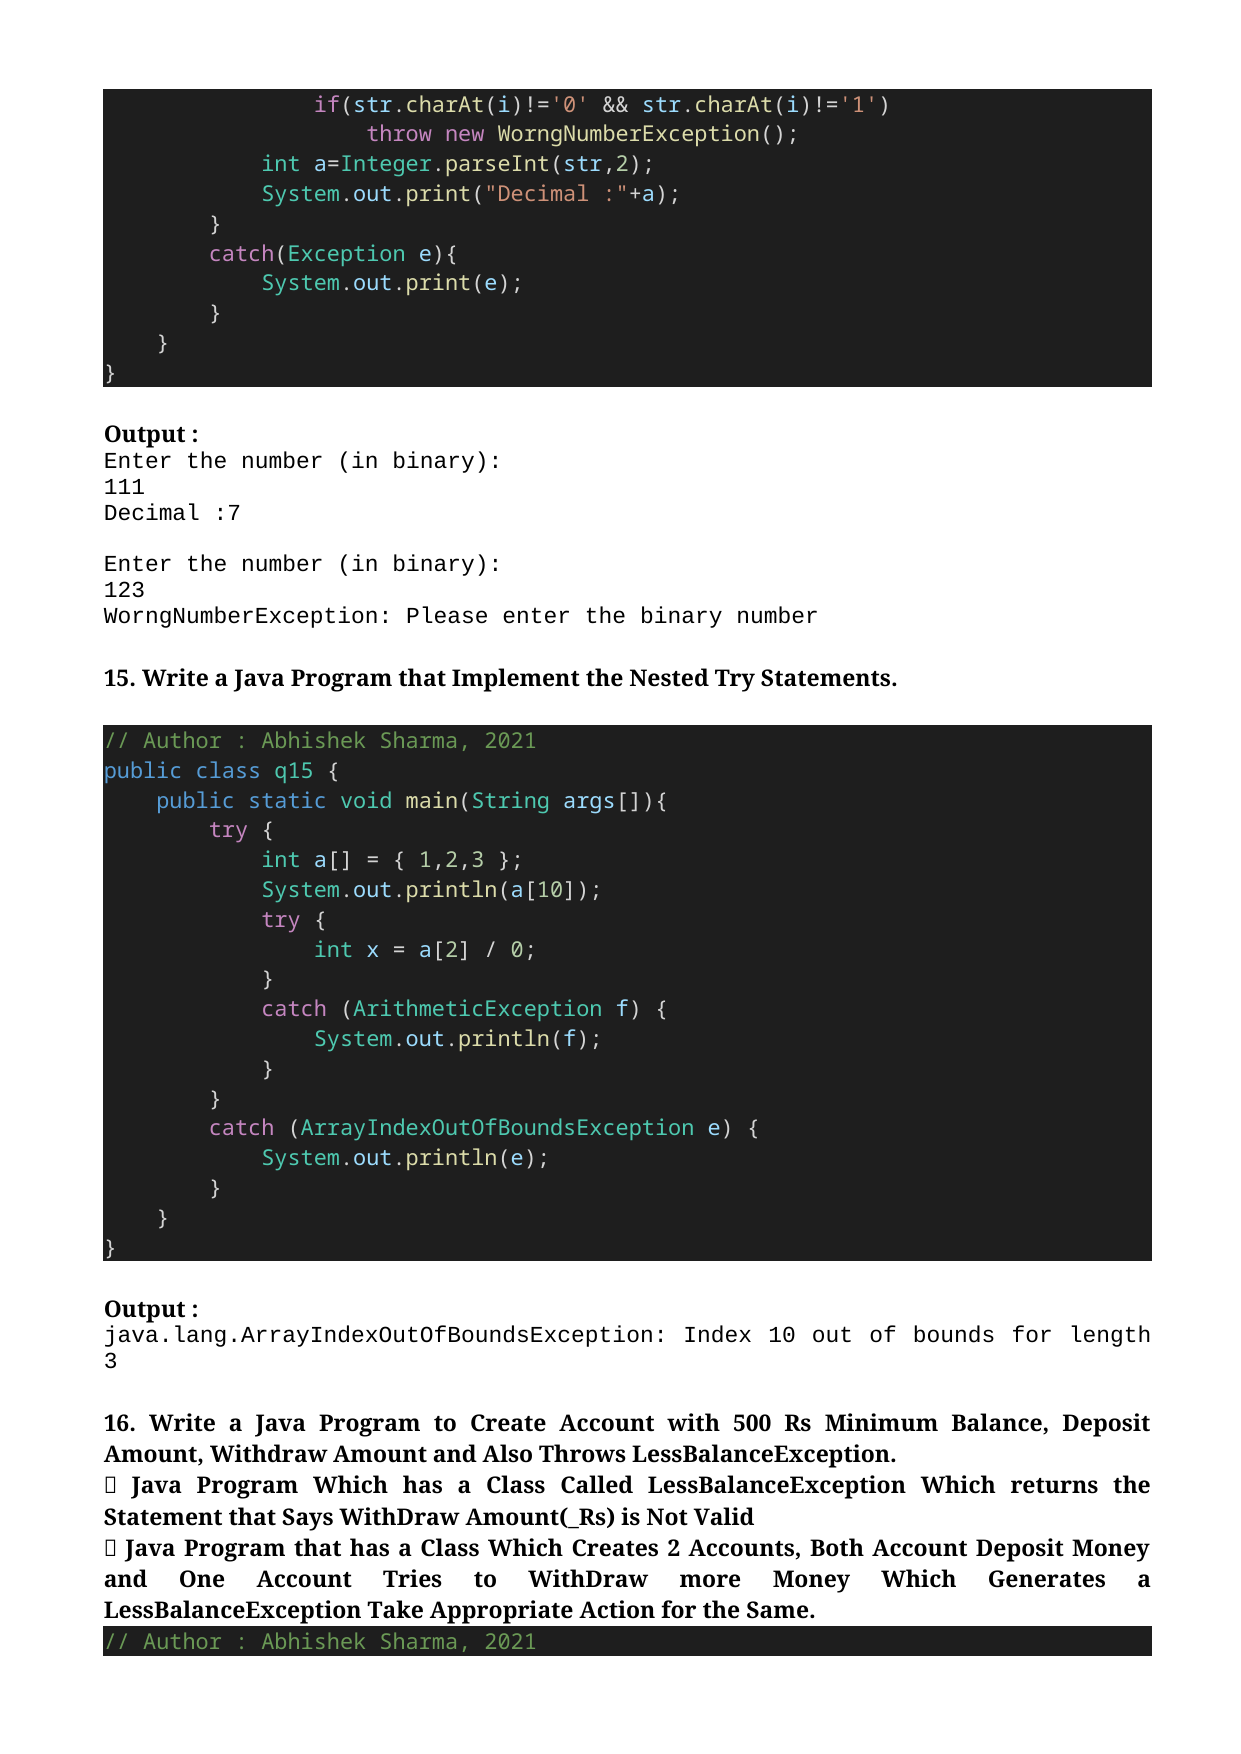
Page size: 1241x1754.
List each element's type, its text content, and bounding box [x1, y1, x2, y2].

text System.out.print("Decimal :"+a); [103, 178, 1152, 208]
text } [103, 208, 1152, 238]
text } [103, 1053, 1152, 1083]
text } [103, 1172, 1152, 1202]
text throw new WorngNumberException(); [103, 118, 1152, 148]
text 15. Write a Java Program that Implement the Nested Try Statements. [103, 662, 1152, 693]
text java.lang.ArrayIndexOutOfBoundsException: Index 10 out of bounds for length 3 [103, 1324, 1152, 1376]
text } [103, 327, 1152, 357]
text try { [103, 904, 1152, 934]
text // Author : Abhishek Sharma, 2021 [103, 1626, 1152, 1656]
text public static void main(String args[]){ [103, 785, 1152, 814]
text int a[] = { 1,2,3 }; [103, 844, 1152, 874]
text 123 [103, 579, 1152, 605]
text System.out.print(e); [103, 267, 1152, 297]
text catch(Exception e){ [103, 238, 1152, 267]
text Decimal :7 [103, 501, 1152, 527]
text 16. Write a Java Program to Create Account with 500 Rs Minimum Balance, Deposit Amount, Withdraw Amount and Also Throws LessBalanceException. [103, 1407, 1152, 1469]
text catch (ArithmeticException f) { [103, 993, 1152, 1023]
text Enter the number (in binary): [103, 553, 1152, 579]
text Enter the number (in binary): [103, 449, 1152, 475]
text } [103, 297, 1152, 327]
text int x = a[2] / 0; [103, 934, 1152, 963]
text public class q15 { [103, 755, 1152, 785]
text int a=Integer.parseInt(str,2); [103, 148, 1152, 178]
text if(str.charAt(i)!='0' && str.charAt(i)!='1') [103, 89, 1152, 118]
text WorngNumberException: Please enter the binary number [103, 605, 1152, 631]
text catch (ArrayIndexOutOfBoundsException e) { [103, 1112, 1152, 1142]
text } [103, 1232, 1152, 1261]
text System.out.println(e); [103, 1142, 1152, 1172]
text } [103, 1083, 1152, 1112]
text } [103, 357, 1152, 387]
text 111 [103, 475, 1152, 501]
text Output : [103, 418, 1152, 449]
text } [103, 1202, 1152, 1232]
text } [103, 963, 1152, 993]
text System.out.println(f); [103, 1023, 1152, 1053]
text // Author : Abhishek Sharma, 2021 [103, 725, 1152, 755]
text Output : [103, 1293, 1152, 1324]
text try { [103, 814, 1152, 844]
text  Java Program Which has a Class Called LessBalanceException Which returns the Statement that Says WithDraw Amount(_Rs) is Not Valid [103, 1469, 1152, 1532]
text  Java Program that has a Class Which Creates 2 Accounts, Both Account Deposit Money and One Account Tries to WithDraw more Money Which Generates a LessBalanceException Take Appropriate Action for the Same. [103, 1532, 1152, 1626]
text System.out.println(a[10]); [103, 874, 1152, 904]
